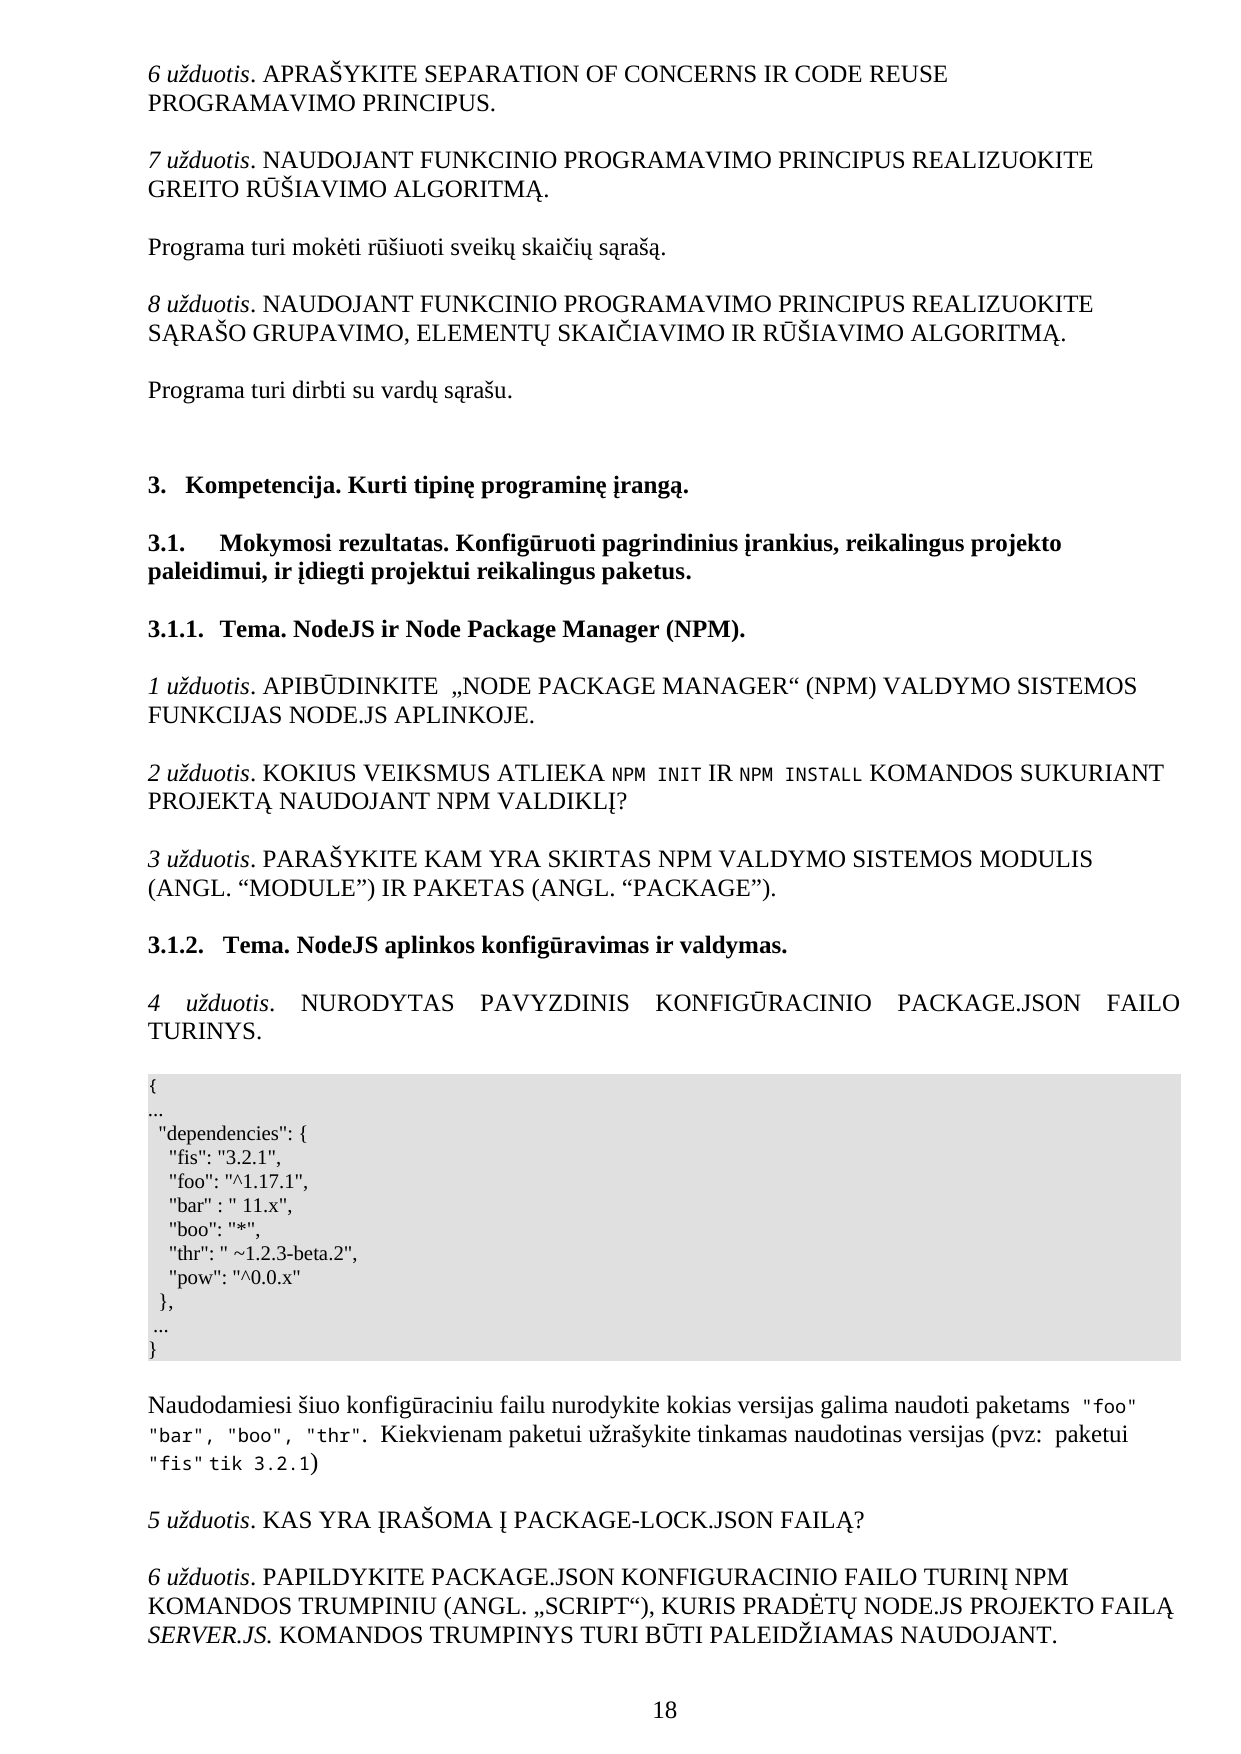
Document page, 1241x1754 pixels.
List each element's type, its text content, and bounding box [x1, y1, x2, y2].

text { [148, 1074, 1181, 1097]
list 5 užduotis. KAS YRA ĮRAŠOMA Į PACKAGE-LOCK.JSON FAILĄ? [148, 1505, 1181, 1534]
list 4 užduotis. NURODYTAS PAVYZDINIS KONFIGŪRACINIO PACKAGE.JSON FAILO TURINYS. [148, 988, 1181, 1045]
text 3 užduotis. PARAŠYKITE KAM YRA SKIRTAS NPM VALDYMO SISTEMOS MODULIS (ANGL. “MODULE”) IR PAKETAS (ANGL. “PACKAGE”). [148, 844, 1181, 901]
text "bar" : " 11.x", [148, 1193, 1181, 1217]
text }, [148, 1289, 1181, 1313]
text Naudodamiesi šiuo konfigūraciniu failu nurodykite kokias versijas galima naudoti paketams "foo" "bar", "boo", "thr". Kiekvienam paketui užrašykite tinkamas naudotinas versijas (pvz: paketui "fis" tik 3.2.1) [148, 1390, 1181, 1476]
text Programa turi mokėti rūšiuoti sveikų skaičių sąrašą. [148, 232, 1152, 260]
list Tema. NodeJS ir Node Package Manager (NPM). [148, 614, 1181, 643]
text 8 užduotis. NAUDOJANT FUNKCINIO PROGRAMAVIMO PRINCIPUS REALIZUOKITE SĄRAŠO GRUPAVIMO, ELEMENTŲ SKAIČIAVIMO IR RŪŠIAVIMO ALGORITMĄ. [148, 289, 1152, 347]
text Programa turi dirbti su vardų sąrašu. [148, 375, 1152, 404]
text 7 užduotis. NAUDOJANT FUNKCINIO PROGRAMAVIMO PRINCIPUS REALIZUOKITE GREITO RŪŠIAVIMO ALGORITMĄ. [148, 145, 1152, 203]
list 6 užduotis. PAPILDYKITE PACKAGE.JSON KONFIGURACINIO FAILO TURINĮ NPM KOMANDOS TRUMPINIU (ANGL. „SCRIPT“), KURIS PRADĖTŲ NODE.JS PROJEKTO FAILĄ SERVER.JS. KOMANDOS TRUMPINYS TURI BŪTI PALEIDŽIAMAS NAUDOJANT. [148, 1562, 1181, 1649]
text ... [148, 1097, 1181, 1121]
text ... [148, 1313, 1181, 1337]
list 2 užduotis. KOKIUS VEIKSMUS ATLIEKA NPM INIT IR NPM INSTALL KOMANDOS SUKURIANT PROJEKTĄ NAUDOJANT NPM VALDIKLĮ? [148, 758, 1181, 815]
list Kompetencija. Kurti tipinę programinę įrangą. [148, 470, 1181, 499]
text } [148, 1337, 1181, 1361]
text "dependencies": { [148, 1121, 1181, 1145]
text "boo": "*", [148, 1217, 1181, 1241]
text "thr": " ~1.2.3-beta.2", [148, 1241, 1181, 1265]
text "fis": "3.2.1", [148, 1145, 1181, 1169]
list Tema. NodeJS aplinkos konfigūravimas ir valdymas. [148, 930, 1181, 959]
list Mokymosi rezultatas. Konfigūruoti pagrindinius įrankius, reikalingus projekto paleidimui, ir įdiegti projektui reikalingus paketus. [148, 528, 1181, 585]
text "pow": "^0.0.x" [148, 1265, 1181, 1289]
text "foo": "^1.17.1", [148, 1169, 1181, 1193]
text 6 užduotis. APRAŠYKITE SEPARATION OF CONCERNS IR CODE REUSE PROGRAMAVIMO PRINCIPUS. [148, 59, 1152, 117]
list 1 užduotis. APIBŪDINKITE „NODE PACKAGE MANAGER“ (NPM) VALDYMO SISTEMOS FUNKCIJAS NODE.JS APLINKOJE. [148, 671, 1181, 729]
